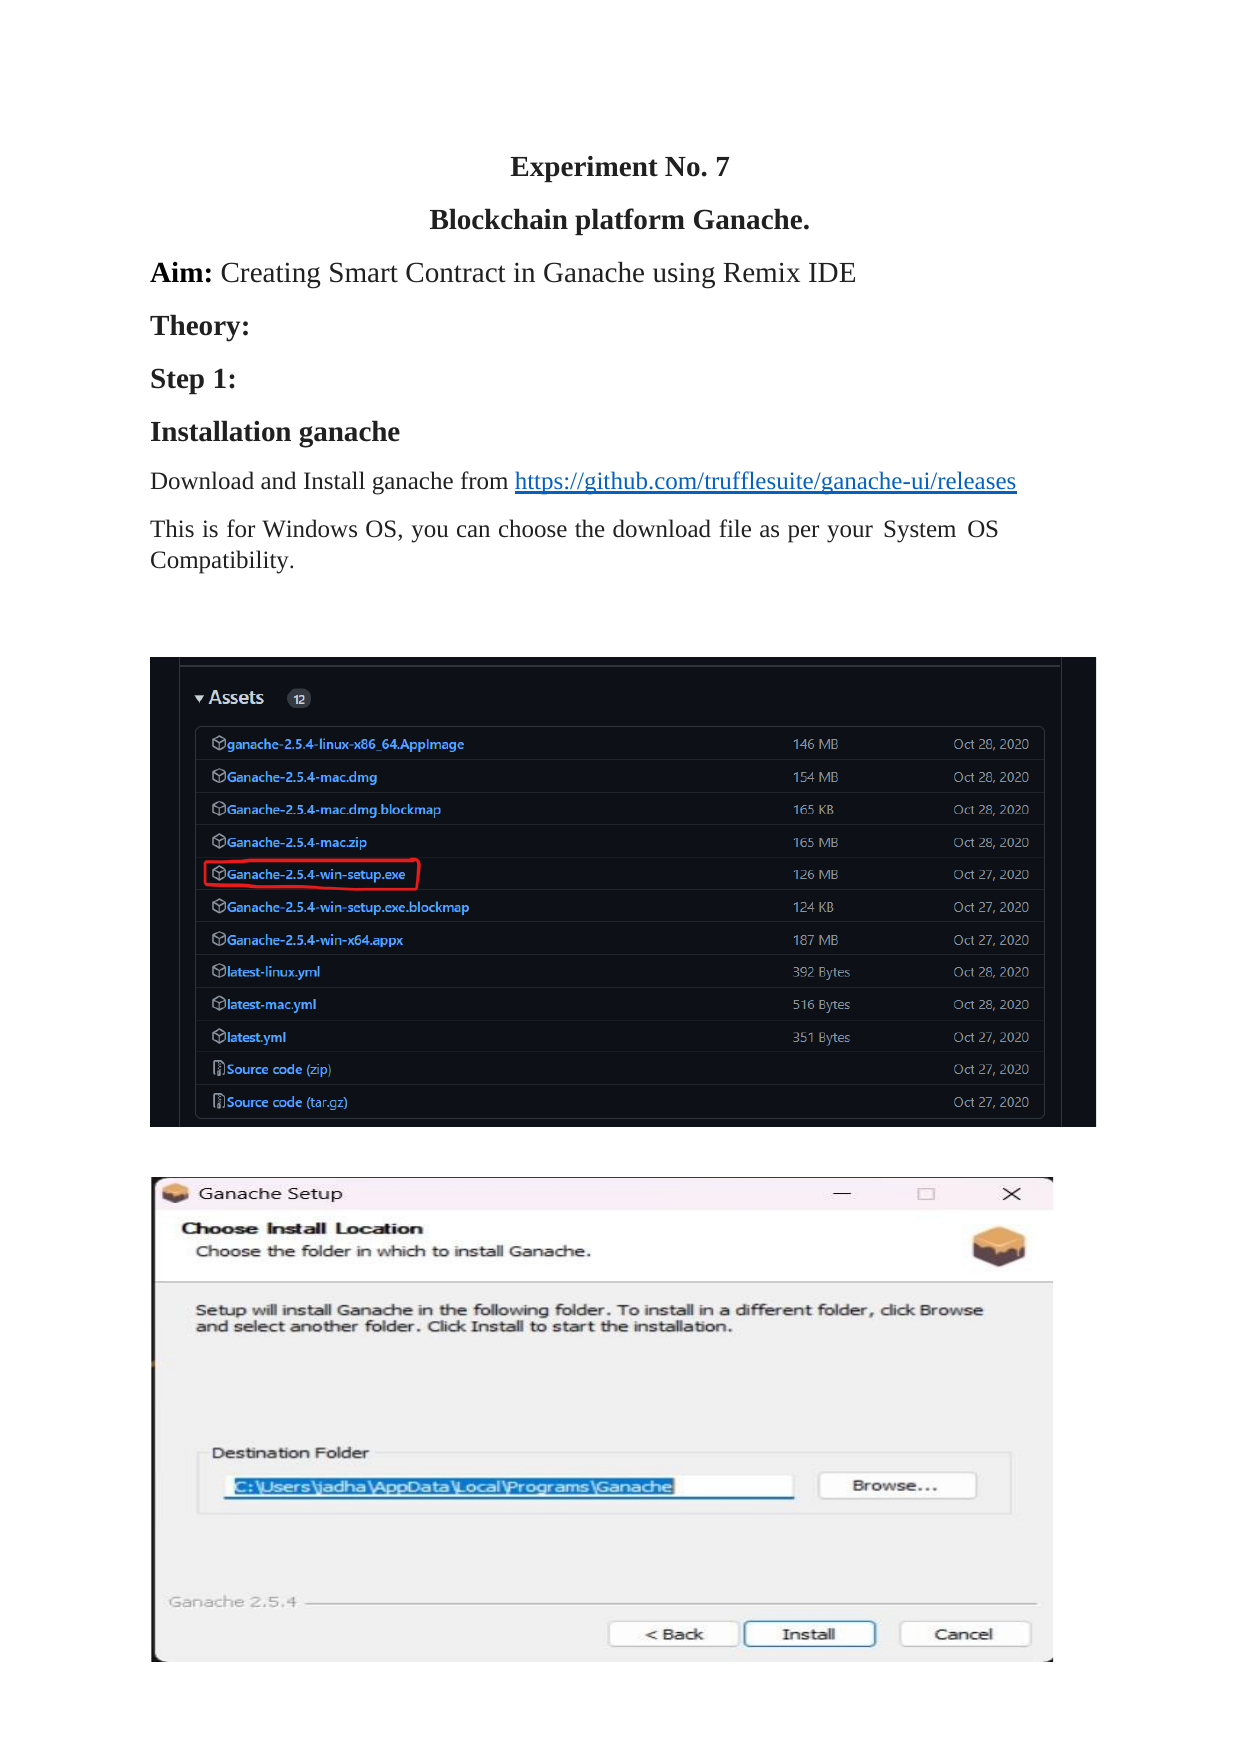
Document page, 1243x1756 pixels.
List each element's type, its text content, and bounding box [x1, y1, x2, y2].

picture [151, 1177, 1054, 1662]
subtitle Installation ganache [150, 414, 1141, 447]
text Step 1: [150, 361, 1141, 394]
picture [150, 657, 1097, 1127]
text Aim: Creating Smart Contract in Ganache using Remix IDE [150, 255, 1141, 289]
subtitle Theory: [150, 308, 1141, 342]
text Download and Install ganache from https://github.com/trufflesuite/ganache-ui/releases [150, 466, 1141, 495]
text This is for Windows OS, you can choose the download file as per your System OS Compatibility. [150, 514, 1141, 574]
subtitle Experiment No. 7 Blockchain platform Ganache. [429, 149, 866, 236]
